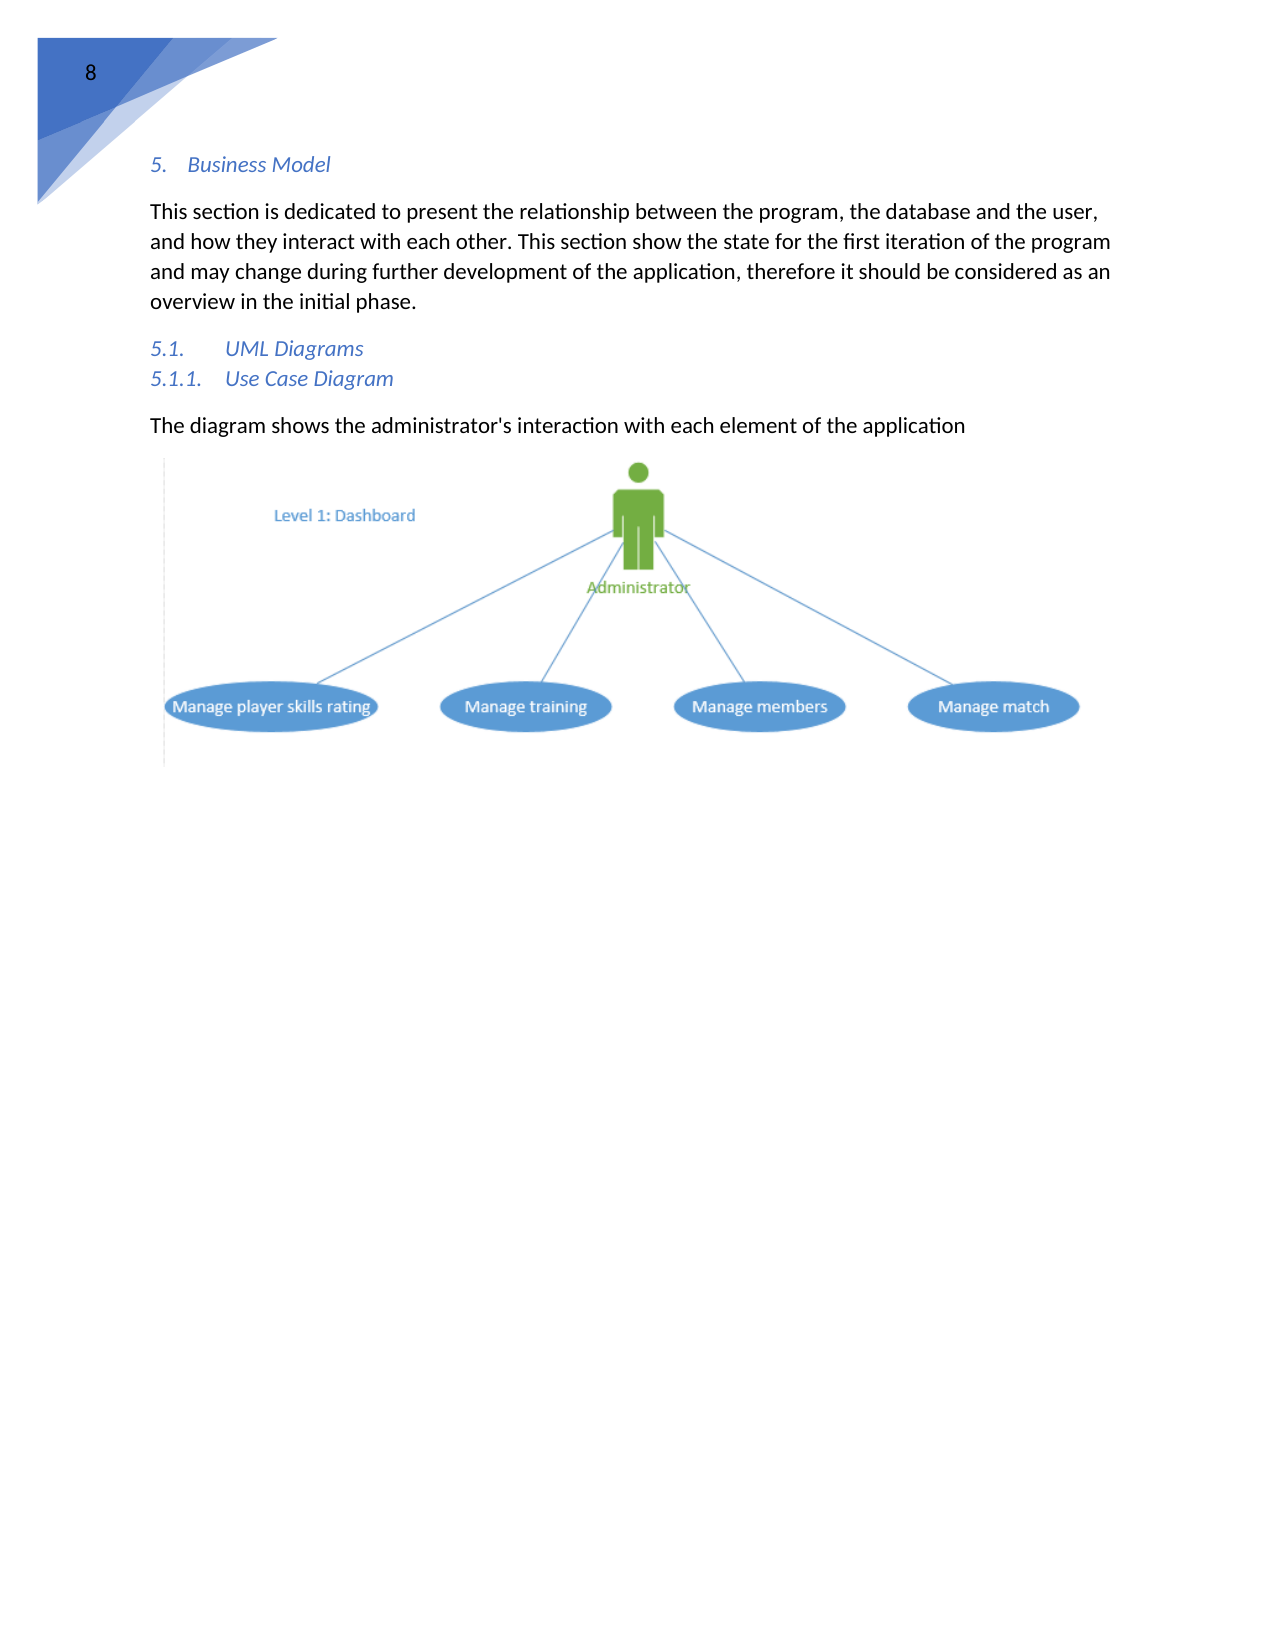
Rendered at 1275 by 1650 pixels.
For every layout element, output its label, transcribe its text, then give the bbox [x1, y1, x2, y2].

picture [150, 458, 1100, 767]
list Business Model [150, 150, 1125, 178]
list UML Diagrams [150, 334, 1125, 362]
picture [37, 37, 279, 206]
text The diagram shows the administrator's interaction with each element of the application [150, 411, 1125, 439]
text This section is dedicated to present the relationship between the program, the database and the user, and how they interact with each other. This section show the state for the first iteration of the program and may change during further development of the application, therefore it should be considered as an overview in the initial phase. [150, 197, 1125, 316]
list Use Case Diagram [150, 364, 1125, 393]
